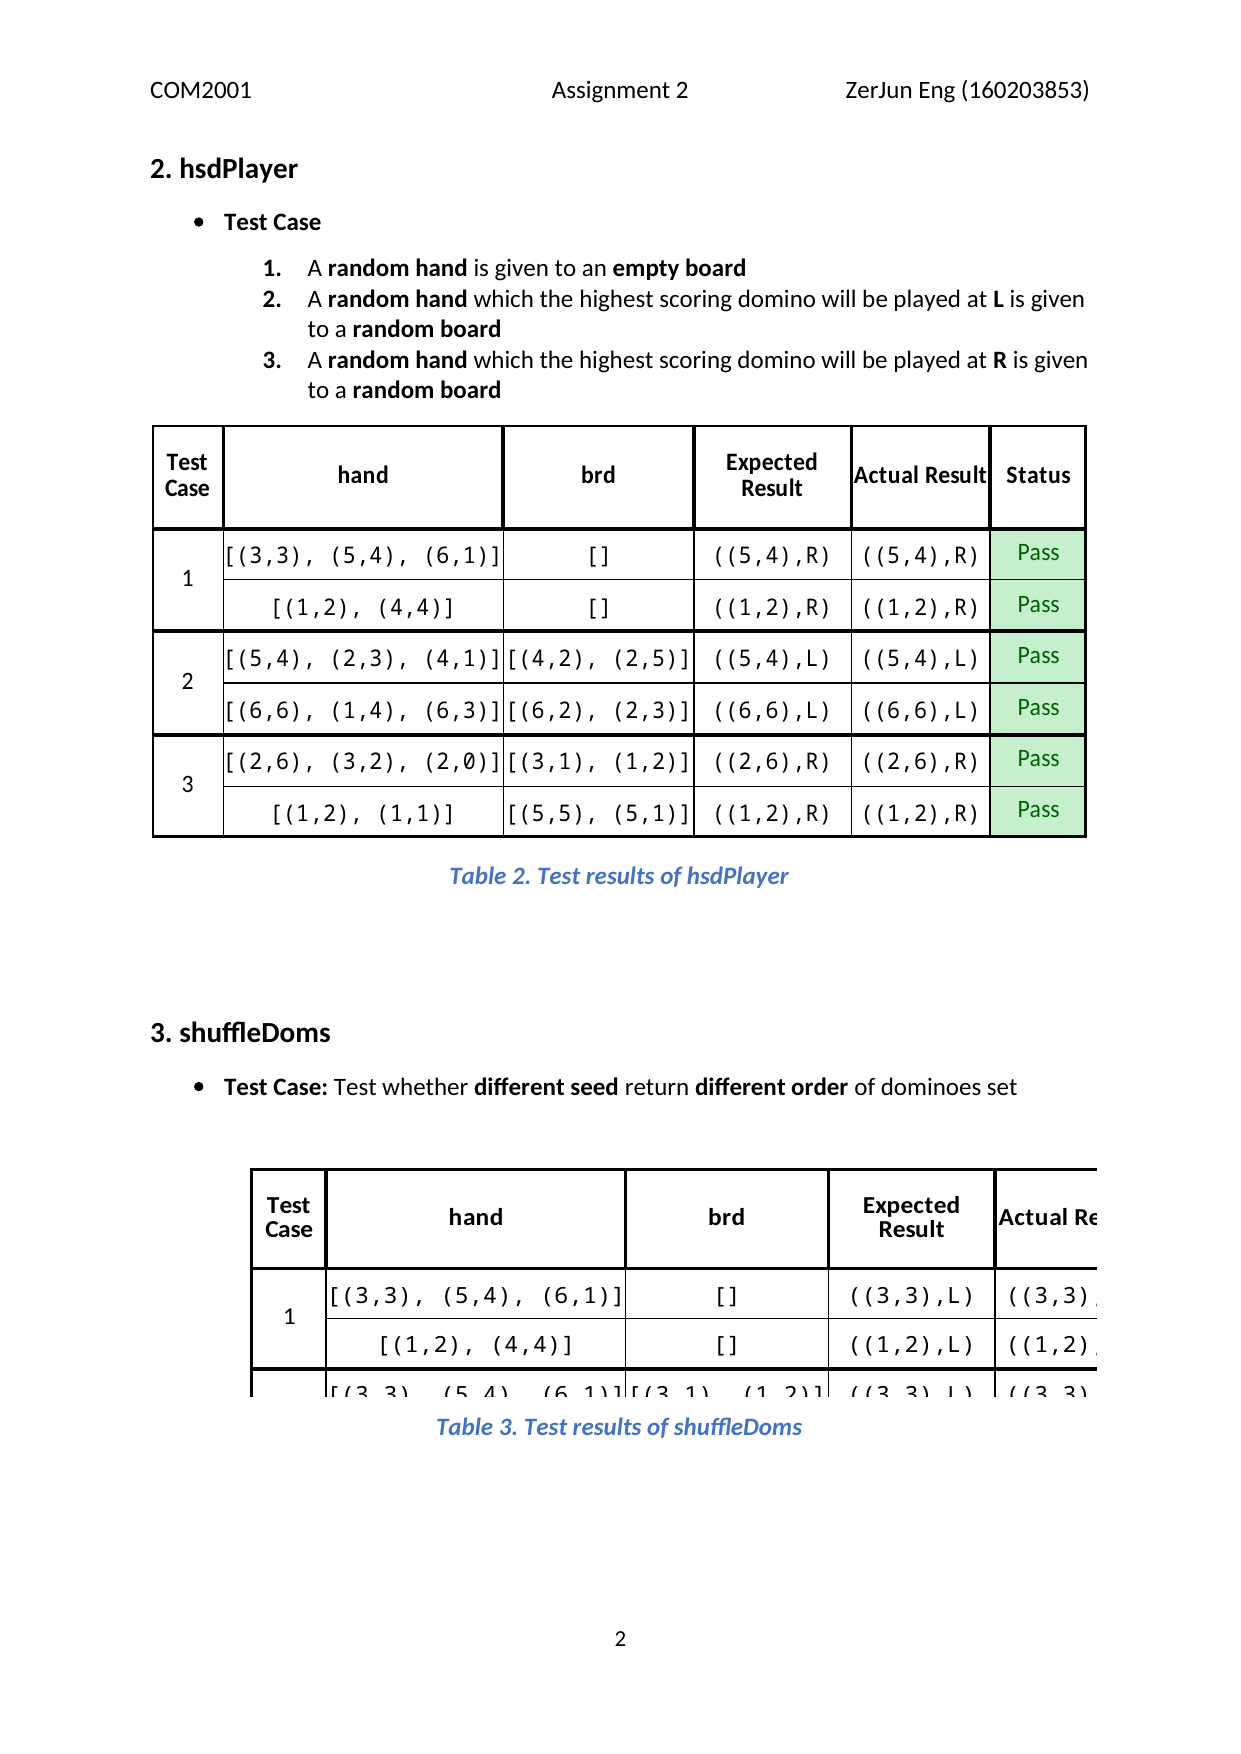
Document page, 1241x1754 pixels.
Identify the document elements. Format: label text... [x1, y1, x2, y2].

text 3. shuffleDoms [150, 1014, 1090, 1050]
text Table 3. Test results of shuffleDoms [150, 1411, 1090, 1441]
text Table 2. Test results of hsdPlayer [150, 861, 1090, 891]
list Test Case: Test whether different seed return different order of dominoes set [194, 1071, 1090, 1102]
list A random hand which the highest scoring domino will be played at R is given to a random board [262, 344, 1090, 405]
list A random hand is given to an empty board [262, 252, 1090, 283]
list A random hand which the highest scoring domino will be played at L is given to a random board [262, 283, 1090, 344]
text 2. hsdPlayer [150, 150, 1090, 186]
list Test Case [194, 206, 1090, 237]
